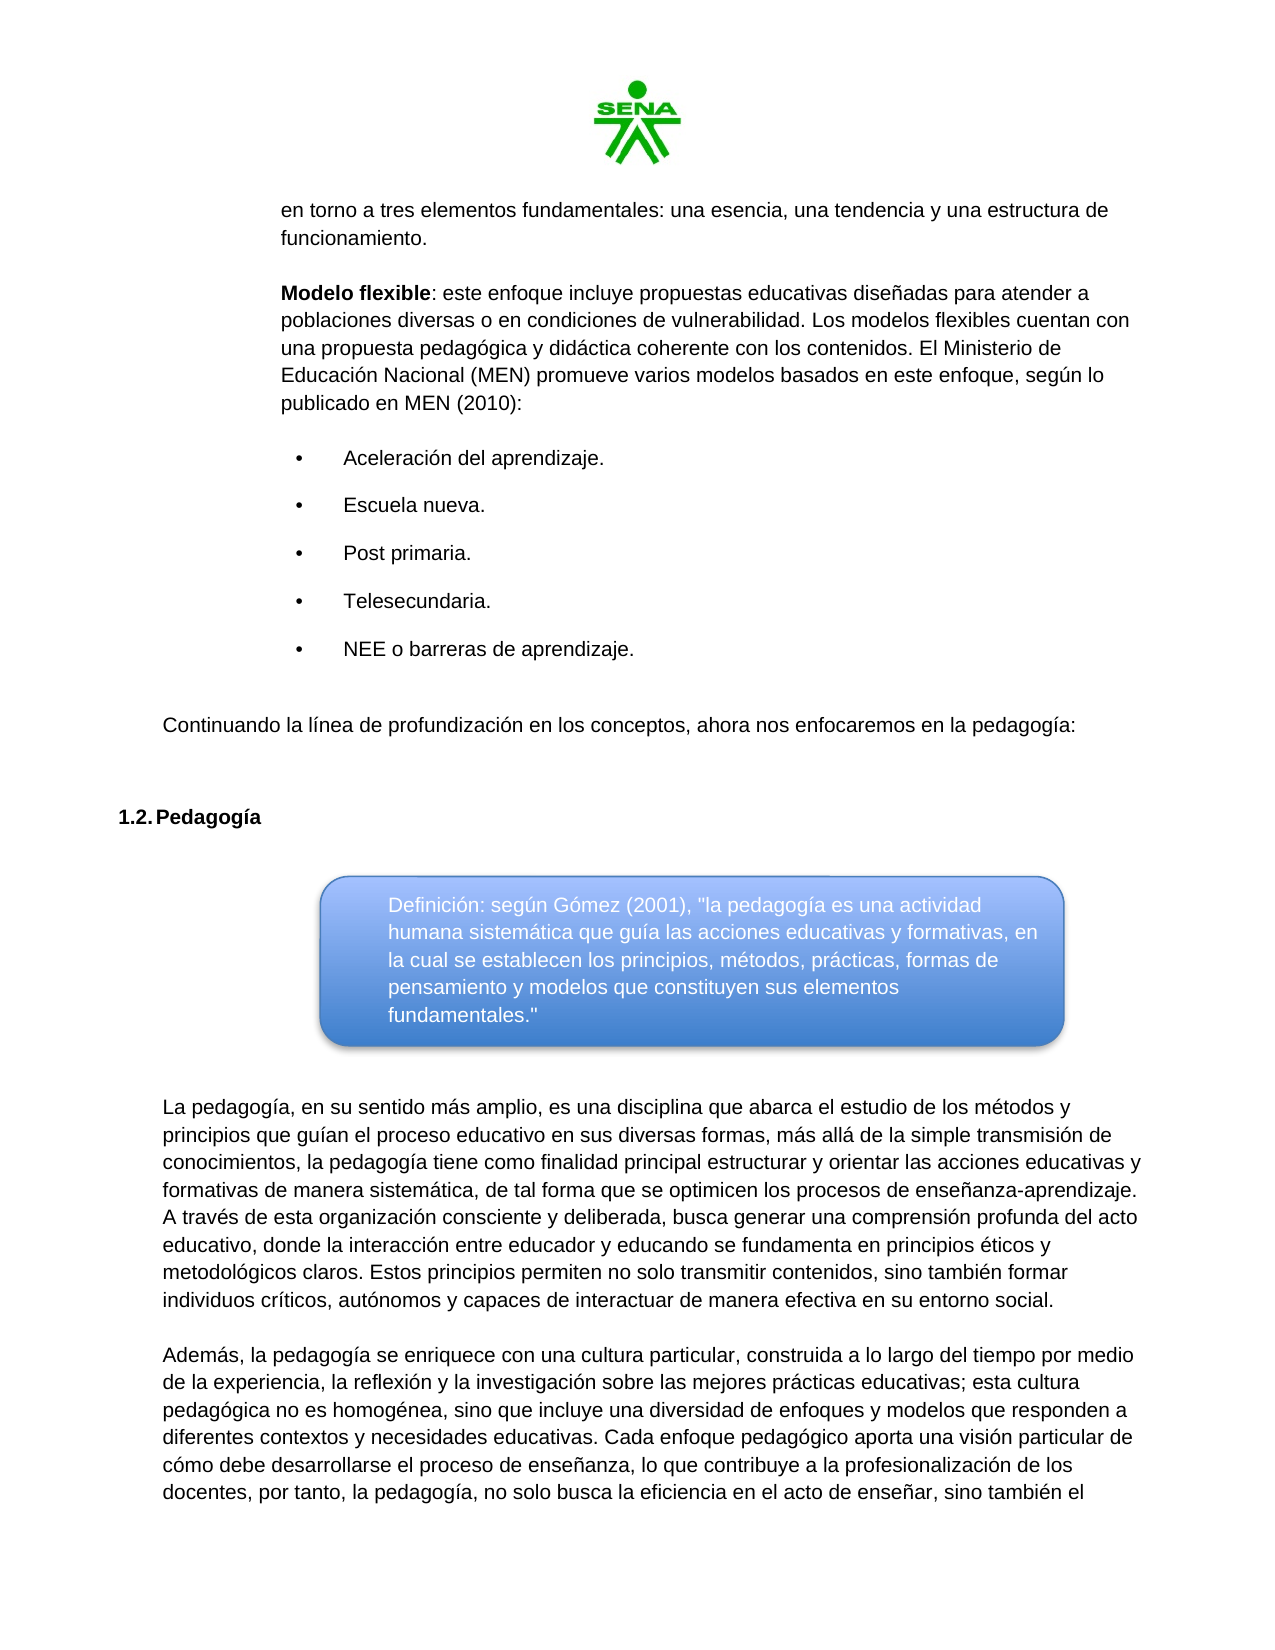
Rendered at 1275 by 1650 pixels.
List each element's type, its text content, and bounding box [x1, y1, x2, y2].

text Continuando la línea de profundización en los conceptos, ahora nos enfocaremos en la pedagogía: [162, 712, 1157, 736]
picture [588, 75, 687, 172]
text • Post primaria. [295, 541, 1157, 565]
text • Escuela nueva. [295, 493, 1157, 517]
text La pedagogía, en su sentido más amplio, es una disciplina que abarca el estudio de los métodos y principios que guían el proceso educativo en sus diversas formas, más allá de la simple transmisión de conocimientos, la pedagogía tiene como finalidad principal estructurar y orientar las acciones educativas y formativas de manera sistemática, de tal forma que se optimicen los procesos de enseñanza-aprendizaje. A través de esta organización consciente y deliberada, busca generar una comprensión profunda del acto educativo, donde la interacción entre educador y educando se fundamenta en principios éticos y metodológicos claros. Estos principios permiten no solo transmitir contenidos, sino también formar individuos críticos, autónomos y capaces de interactuar de manera efectiva en su entorno social. [162, 1095, 1157, 1311]
text • NEE o barreras de aprendizaje. [295, 637, 1157, 661]
text Modelo flexible: este enfoque incluye propuestas educativas diseñadas para atender a poblaciones diversas o en condiciones de vulnerabilidad. Los modelos flexibles cuentan con una propuesta pedagógica y didáctica coherente con los contenidos. El Ministerio de Educación Nacional (MEN) promueve varios modelos basados en este enfoque, según lo publicado en MEN (2010): [281, 280, 1157, 414]
text • Aceleración del aprendizaje. [295, 445, 1157, 469]
subtitle Pedagogía [118, 805, 1157, 829]
text • Telesecundaria. [295, 589, 1157, 613]
